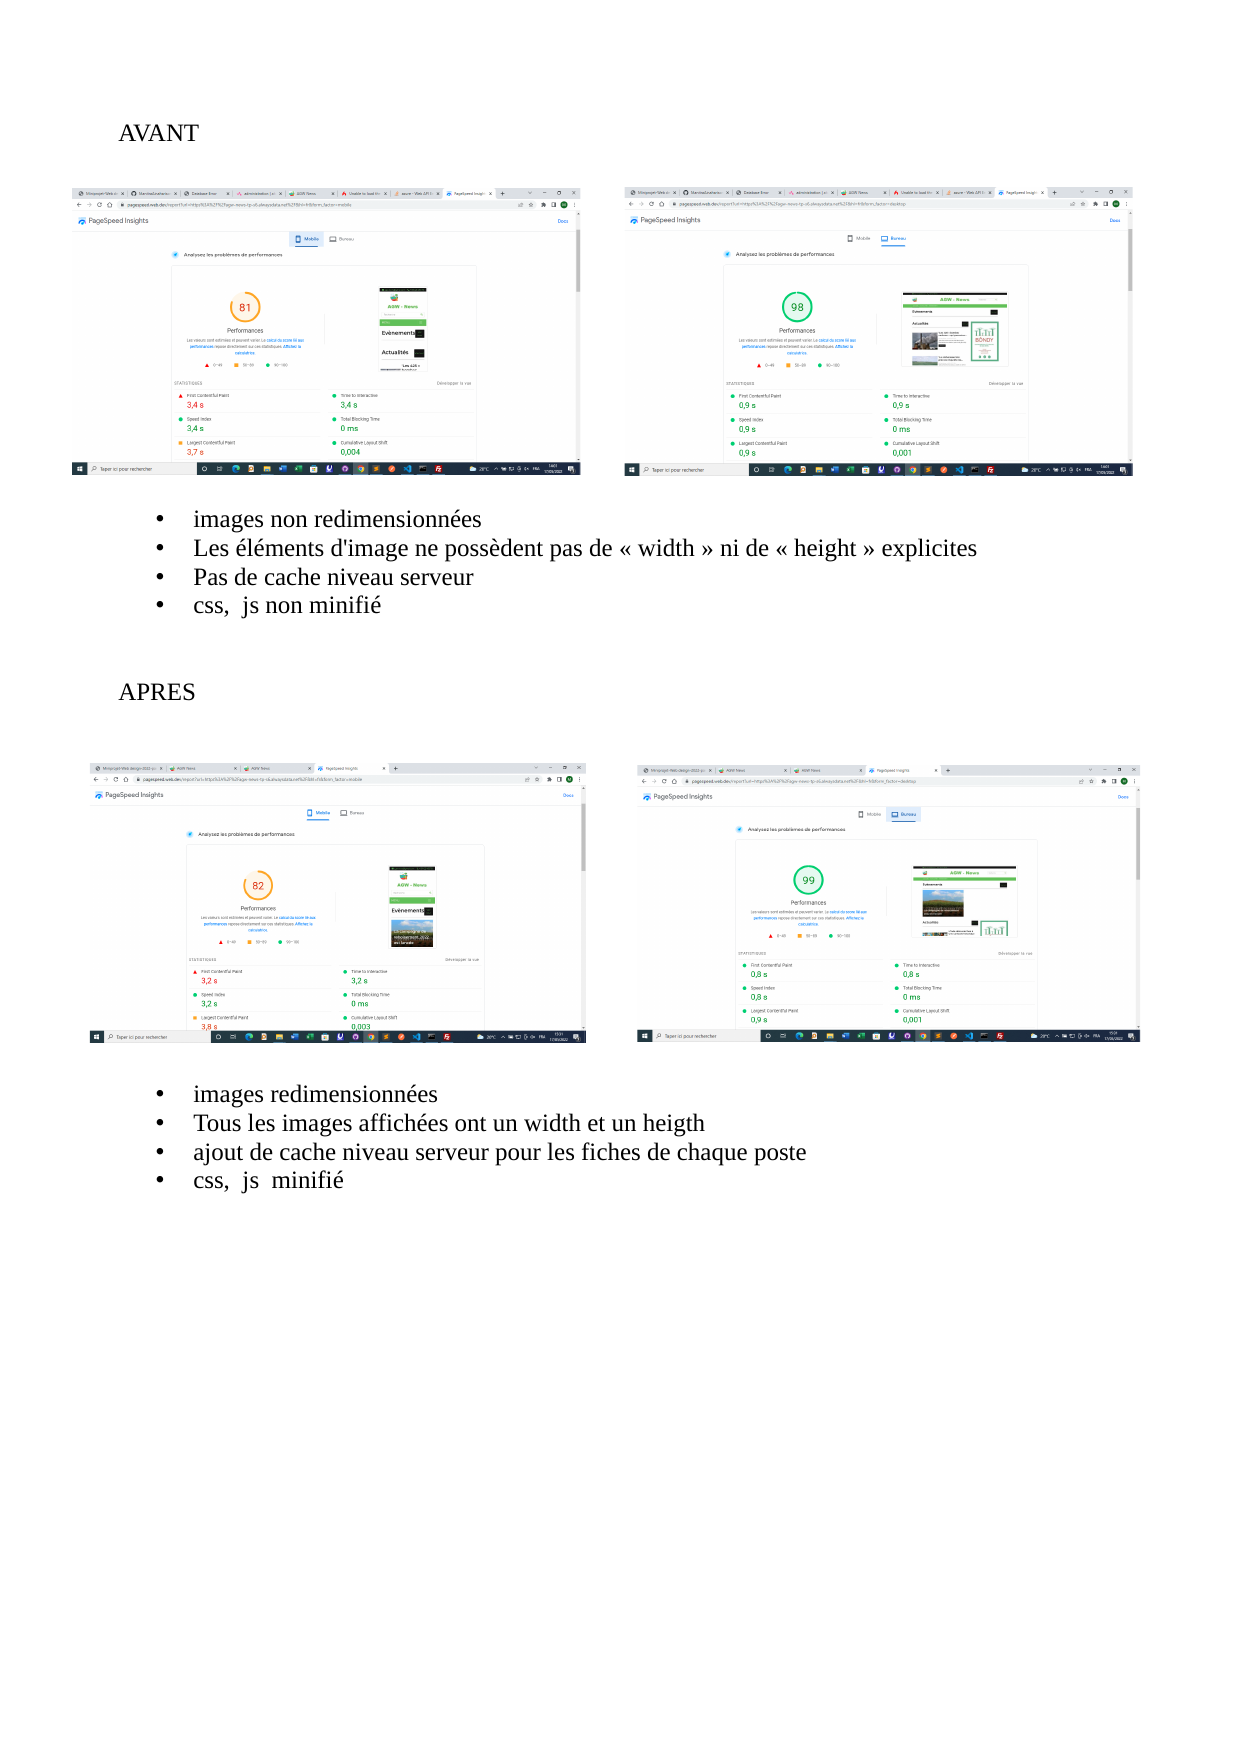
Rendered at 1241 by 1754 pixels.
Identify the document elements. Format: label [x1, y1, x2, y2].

picture [363, 1031, 370, 1042]
picture [353, 463, 360, 474]
picture [884, 1030, 897, 1042]
picture [321, 463, 337, 475]
picture [873, 464, 889, 476]
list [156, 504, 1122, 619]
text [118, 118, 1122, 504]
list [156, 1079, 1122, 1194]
picture [332, 1031, 344, 1043]
picture [905, 464, 912, 475]
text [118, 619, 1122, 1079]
picture [915, 1030, 922, 1041]
